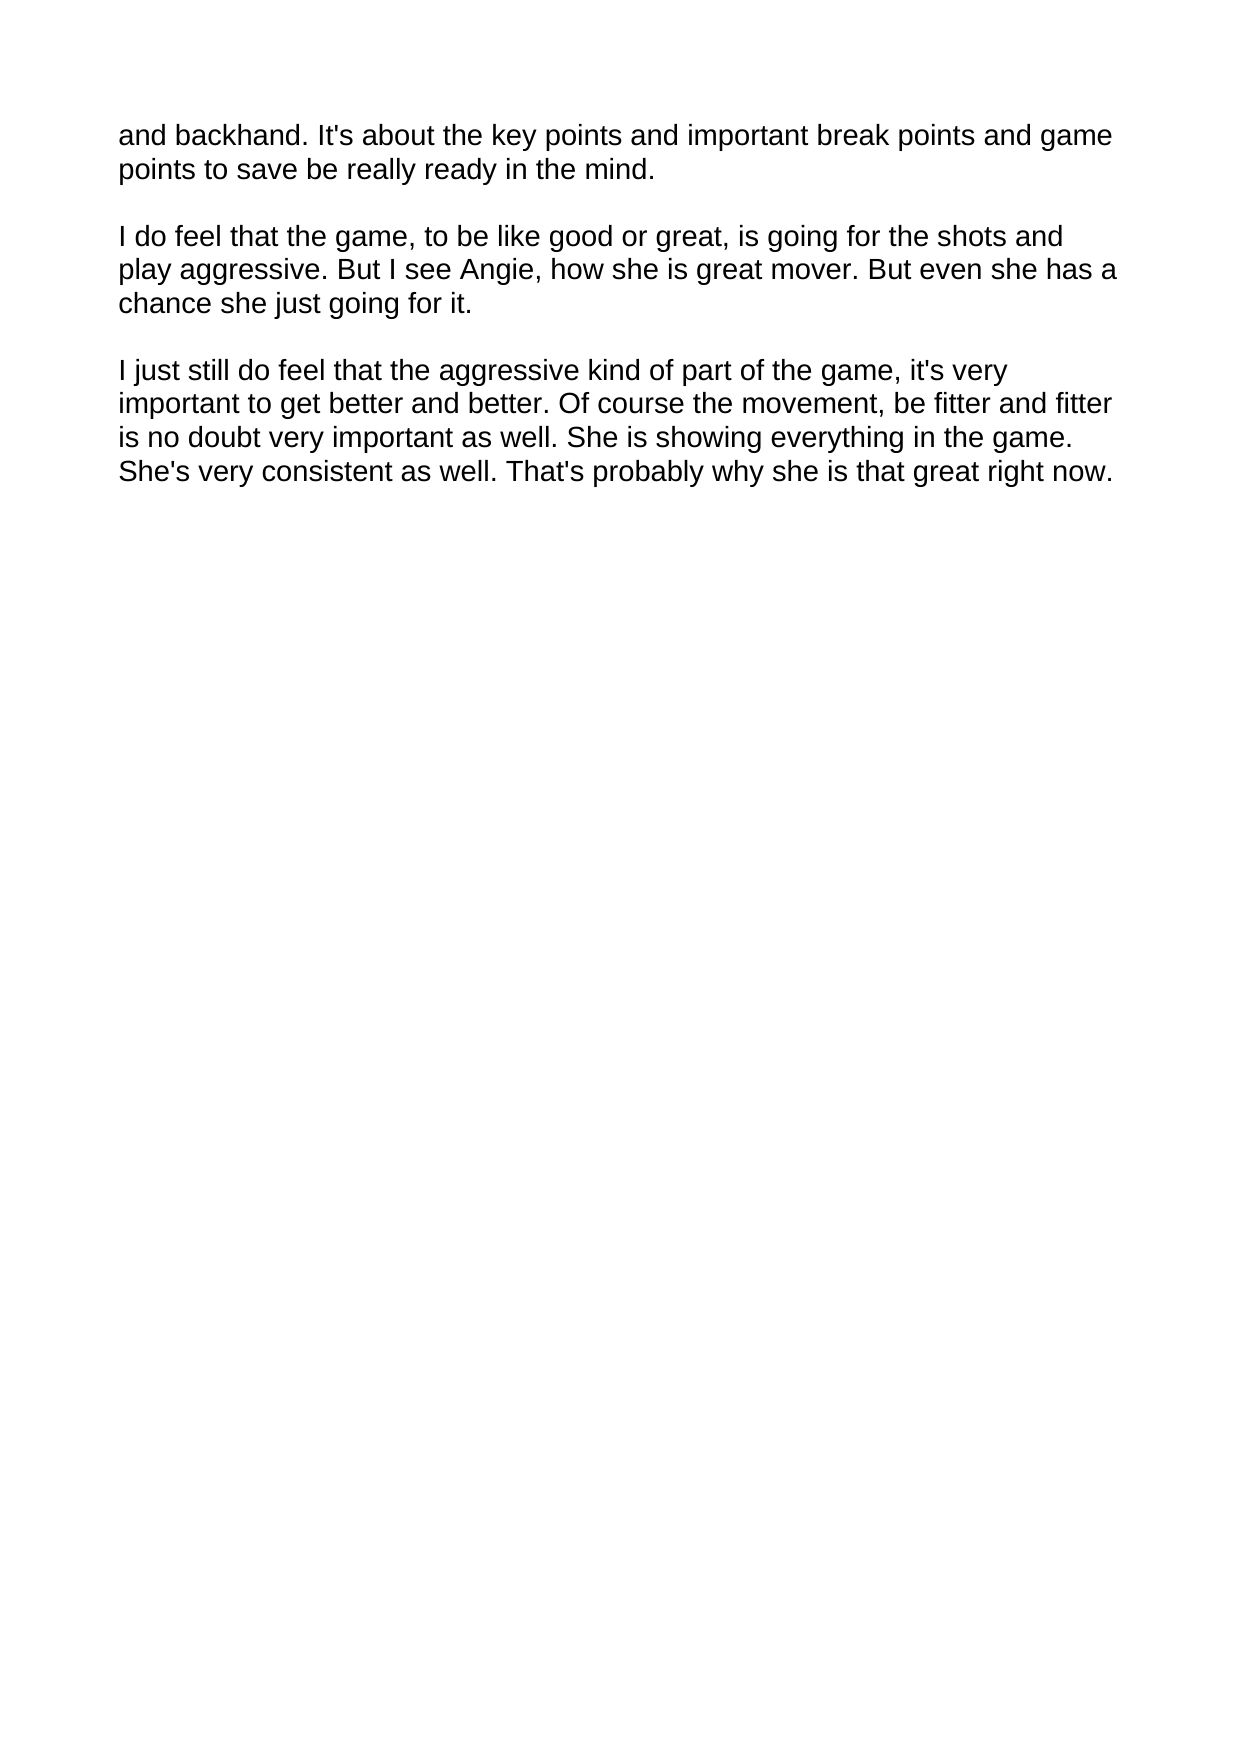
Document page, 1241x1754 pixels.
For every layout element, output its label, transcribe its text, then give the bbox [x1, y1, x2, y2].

text I just still do feel that the aggressive kind of part of the game, it's very important to get better and better. Of course the movement, be fitter and fitter is no doubt very important as well. She is showing everything in the game. She's very consistent as well. That's probably why she is that great right now. [118, 353, 1122, 487]
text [118, 118, 1122, 185]
text I do feel that the game, to be like good or great, is going for the shots and play aggressive. But I see Angie, how she is great mover. But even she has a chance she just going for it. [118, 219, 1122, 319]
